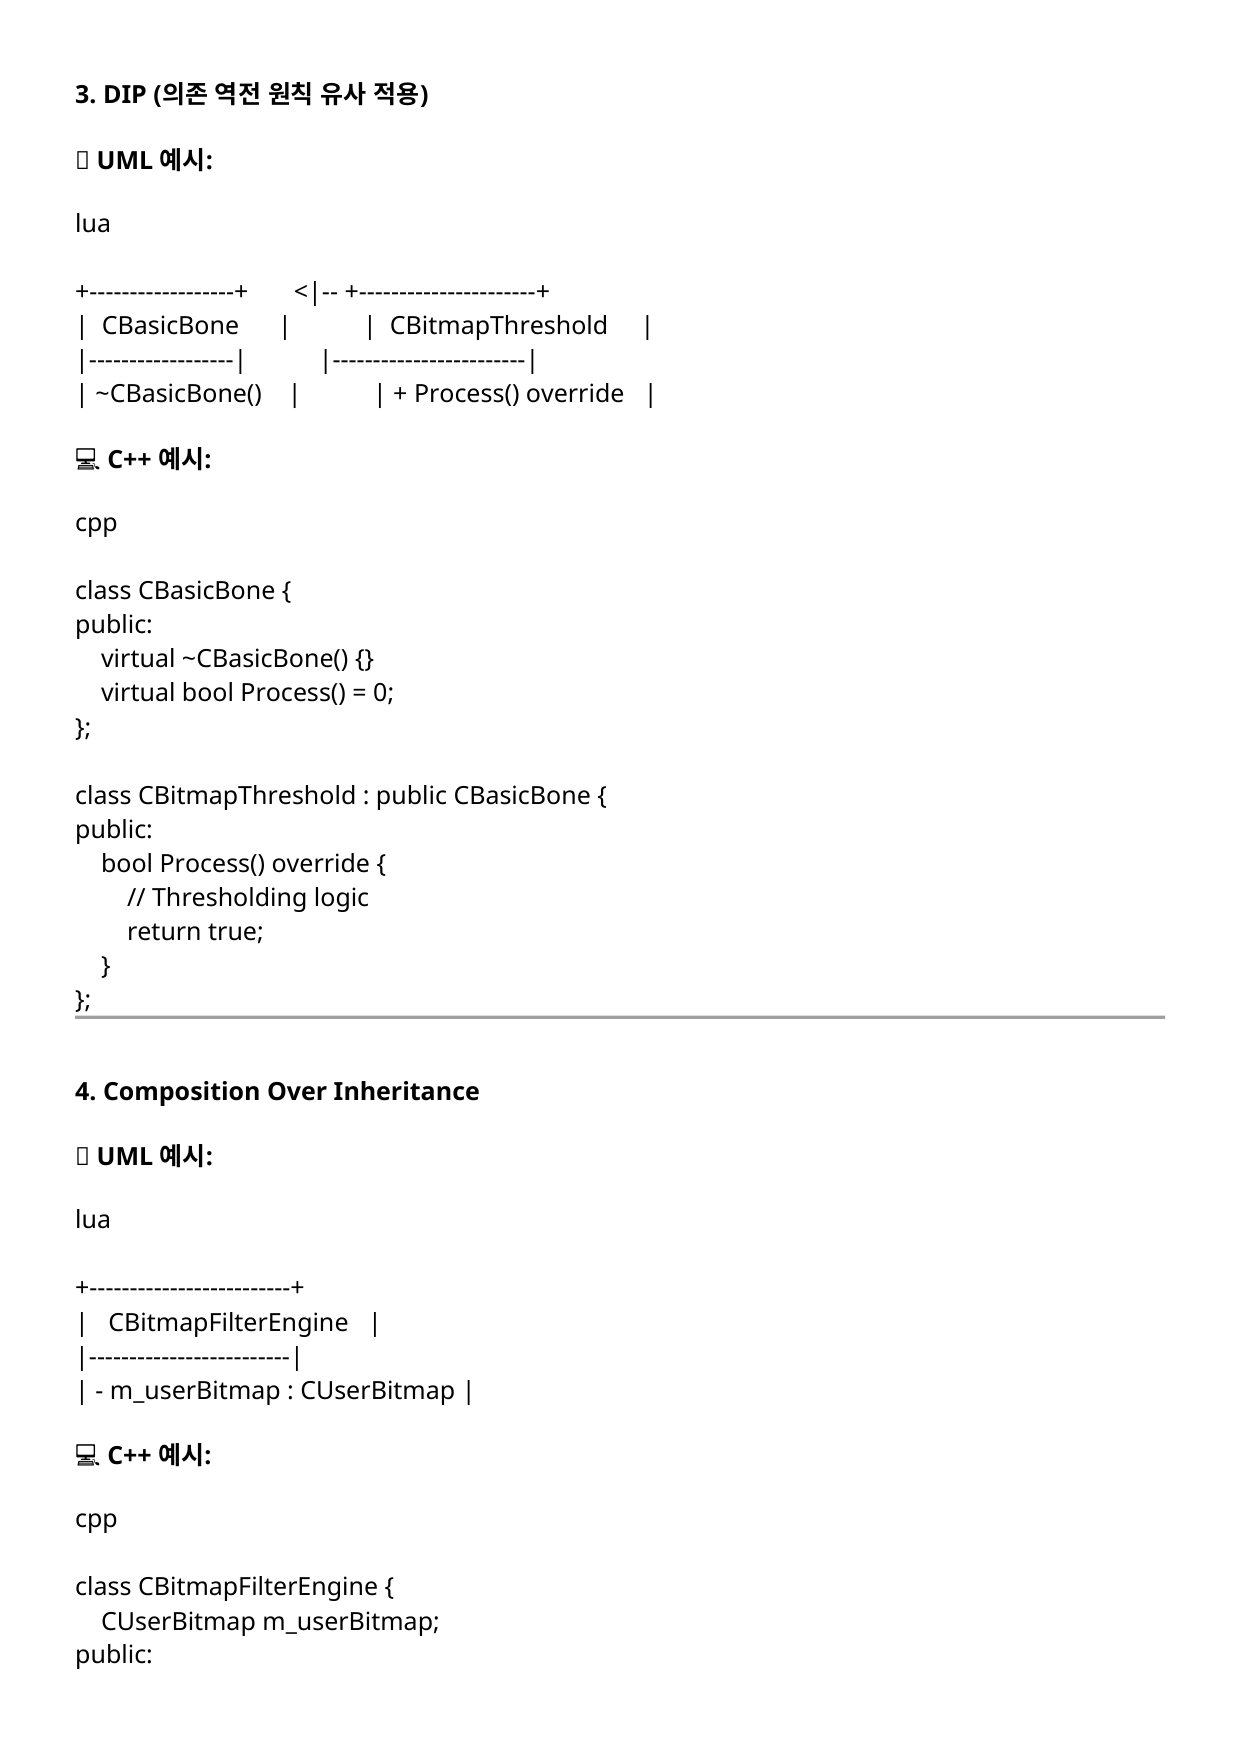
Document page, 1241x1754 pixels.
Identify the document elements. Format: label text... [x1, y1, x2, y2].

text lua [75, 206, 1165, 240]
text |-------------------------| [75, 1338, 1165, 1372]
text +-------------------------+ [75, 1270, 1165, 1304]
text | - m_userBitmap : CUserBitmap | [75, 1372, 1165, 1406]
text public: [75, 1637, 1165, 1671]
text virtual bool Process() = 0; [75, 675, 1165, 709]
text public: [75, 607, 1165, 641]
text lua [75, 1202, 1165, 1236]
text 4. Composition Over Inheritance [75, 1073, 1165, 1107]
text }; [75, 982, 1165, 1015]
text class CBitmapFilterEngine { [75, 1569, 1165, 1603]
text | CBitmapFilterEngine | [75, 1304, 1165, 1338]
text CUserBitmap m_userBitmap; [75, 1603, 1165, 1637]
text cpp [75, 1501, 1165, 1535]
text | CBasicBone | | CBitmapThreshold | [75, 308, 1165, 342]
text return true; [75, 913, 1165, 948]
text |------------------| |------------------------| [75, 342, 1165, 376]
text 3. DIP (의존 역전 원칙 유사 적용) [75, 75, 1165, 111]
text class CBasicBone { [75, 573, 1165, 607]
text virtual ~CBasicBone() {} [75, 641, 1165, 675]
text bool Process() override { [75, 845, 1165, 879]
text // Thresholding logic [75, 879, 1165, 913]
text class CBitmapThreshold : public CBasicBone { [75, 777, 1165, 811]
text 💻 C++ 예시: [75, 1436, 1165, 1472]
text 💻 C++ 예시: [75, 439, 1165, 476]
text cpp [75, 505, 1165, 539]
text +------------------+ <|-- +----------------------+ [75, 274, 1165, 308]
text 📘 UML 예시: [75, 140, 1165, 177]
text } [75, 948, 1165, 982]
text | ~CBasicBone() | | + Process() override | [75, 376, 1165, 410]
text 📘 UML 예시: [75, 1137, 1165, 1173]
text public: [75, 811, 1165, 845]
text }; [75, 709, 1165, 743]
